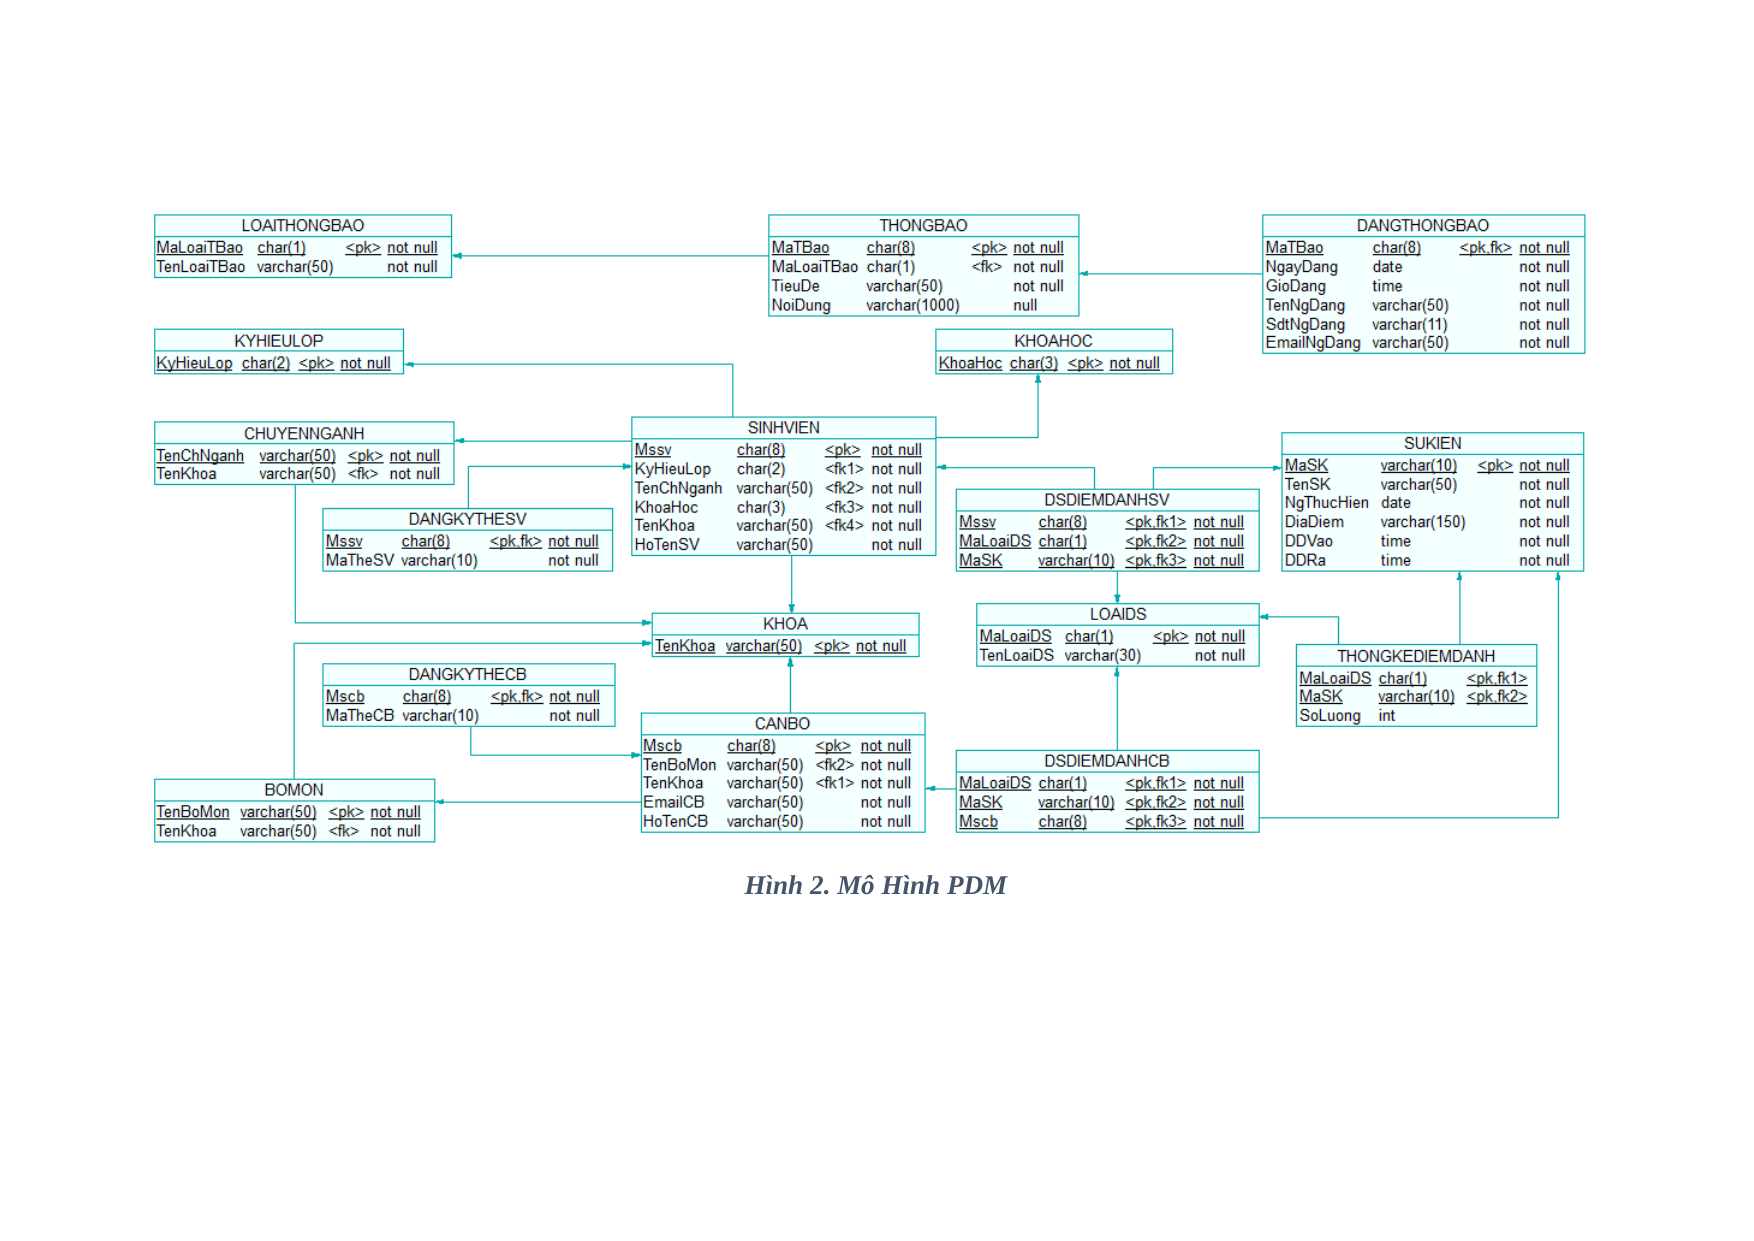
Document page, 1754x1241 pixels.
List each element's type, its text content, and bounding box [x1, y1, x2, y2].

picture [147, 206, 1594, 851]
text Hình 2. Mô Hình PDM [148, 869, 1606, 901]
